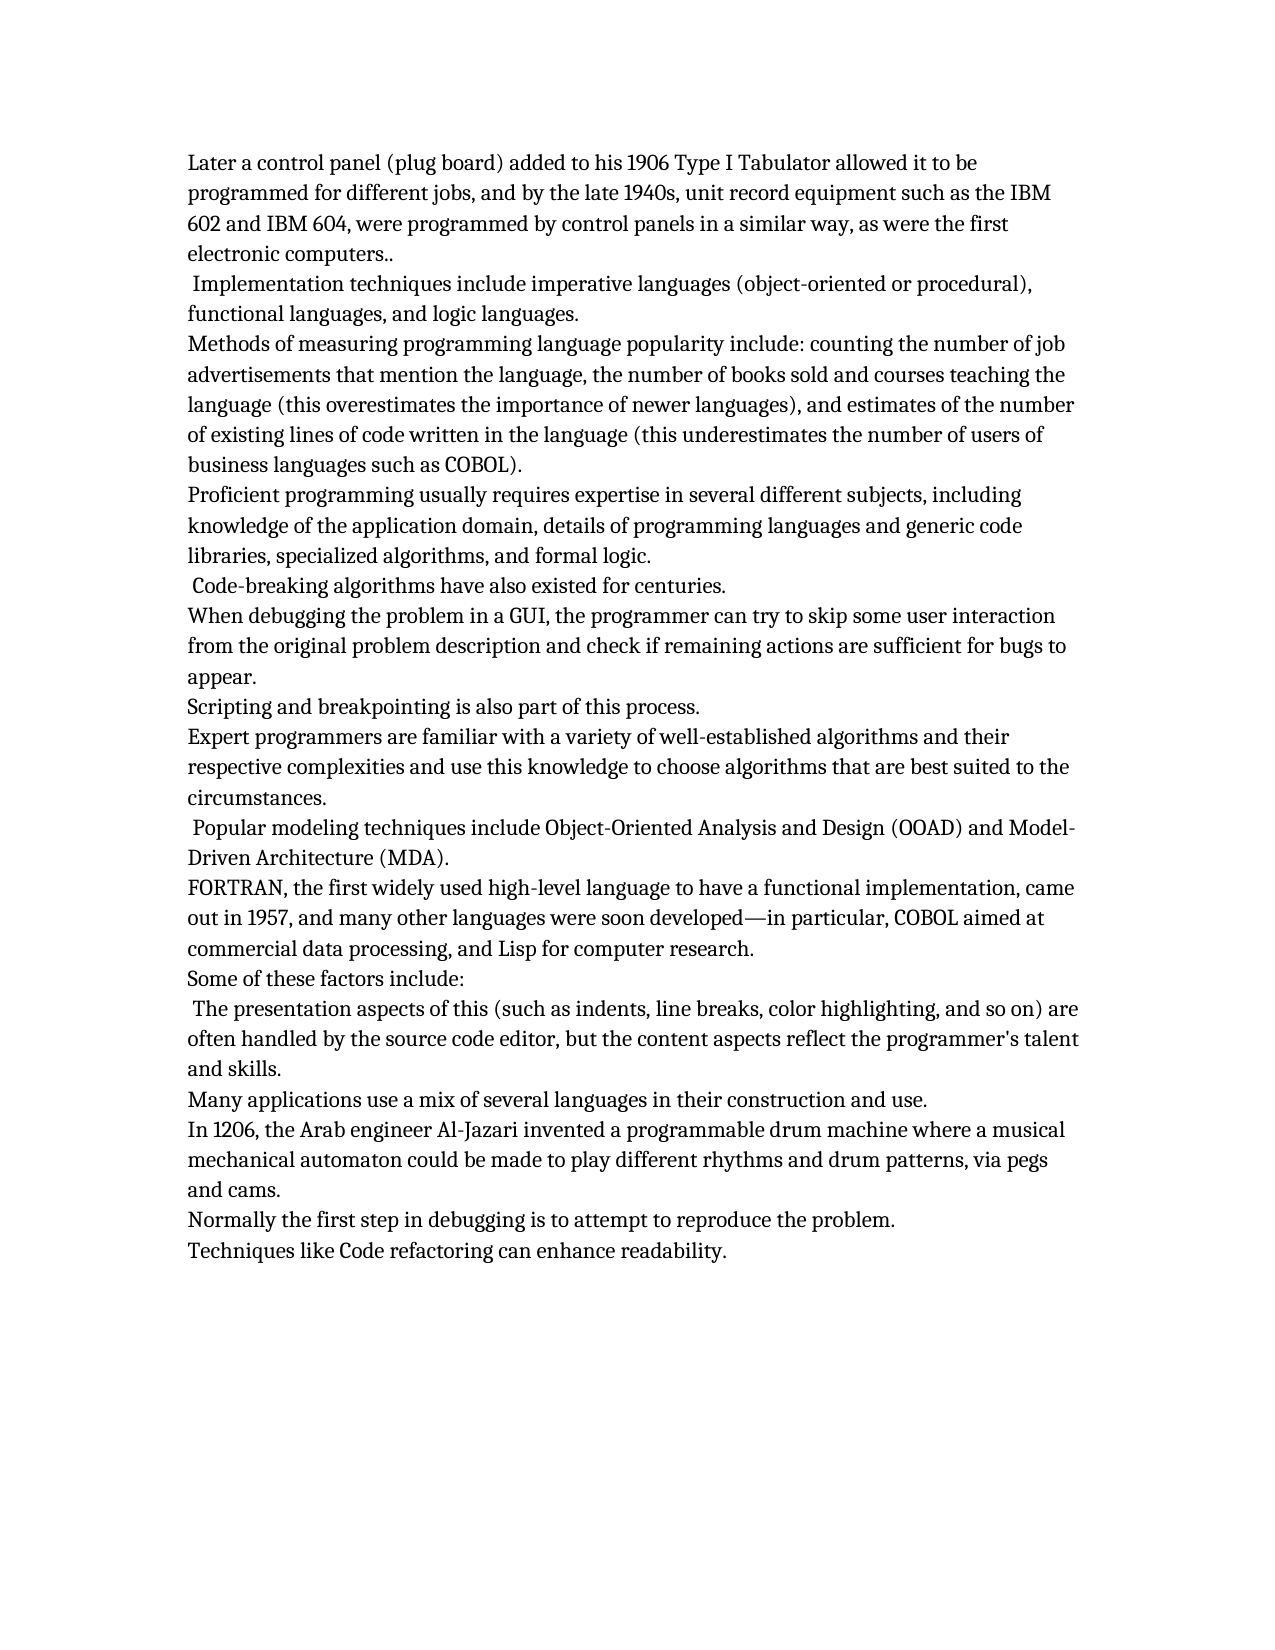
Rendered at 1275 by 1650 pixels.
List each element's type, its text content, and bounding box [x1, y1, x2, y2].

text Later a control panel (plug board) added to his 1906 Type I Tabulator allowed it to be programmed for different jobs, and by the late 1940s, unit record equipment such as the IBM 602 and IBM 604, were programmed by control panels in a similar way, as were the first electronic computers.. Implementation techniques include imperative languages (object-oriented or procedural), functional languages, and logic languages. Methods of measuring programming language popularity include: counting the number of job advertisements that mention the language, the number of books sold and courses teaching the language (this overestimates the importance of newer languages), and estimates of the number of existing lines of code written in the language (this underestimates the number of users of business languages such as COBOL). Proficient programming usually requires expertise in several different subjects, including knowledge of the application domain, details of programming languages and generic code libraries, specialized algorithms, and formal logic. Code-breaking algorithms have also existed for centuries. When debugging the problem in a GUI, the programmer can try to skip some user interaction from the original problem description and check if remaining actions are sufficient for bugs to appear. Scripting and breakpointing is also part of this process. Expert programmers are familiar with a variety of well-established algorithms and their respective complexities and use this knowledge to choose algorithms that are best suited to the circumstances. Popular modeling techniques include Object-Oriented Analysis and Design (OOAD) and Model-Driven Architecture (MDA). FORTRAN, the first widely used high-level language to have a functional implementation, came out in 1957, and many other languages were soon developed—in particular, COBOL aimed at commercial data processing, and Lisp for computer research. Some of these factors include: The presentation aspects of this (such as indents, line breaks, color highlighting, and so on) are often handled by the source code editor, but the content aspects reflect the programmer's talent and skills. Many applications use a mix of several languages in their construction and use. In 1206, the Arab engineer Al-Jazari invented a programmable drum machine where a musical mechanical automaton could be made to play different rhythms and drum patterns, via pegs and cams. Normally the first step in debugging is to attempt to reproduce the problem. Techniques like Code refactoring can enhance readability. [187, 150, 1087, 1264]
